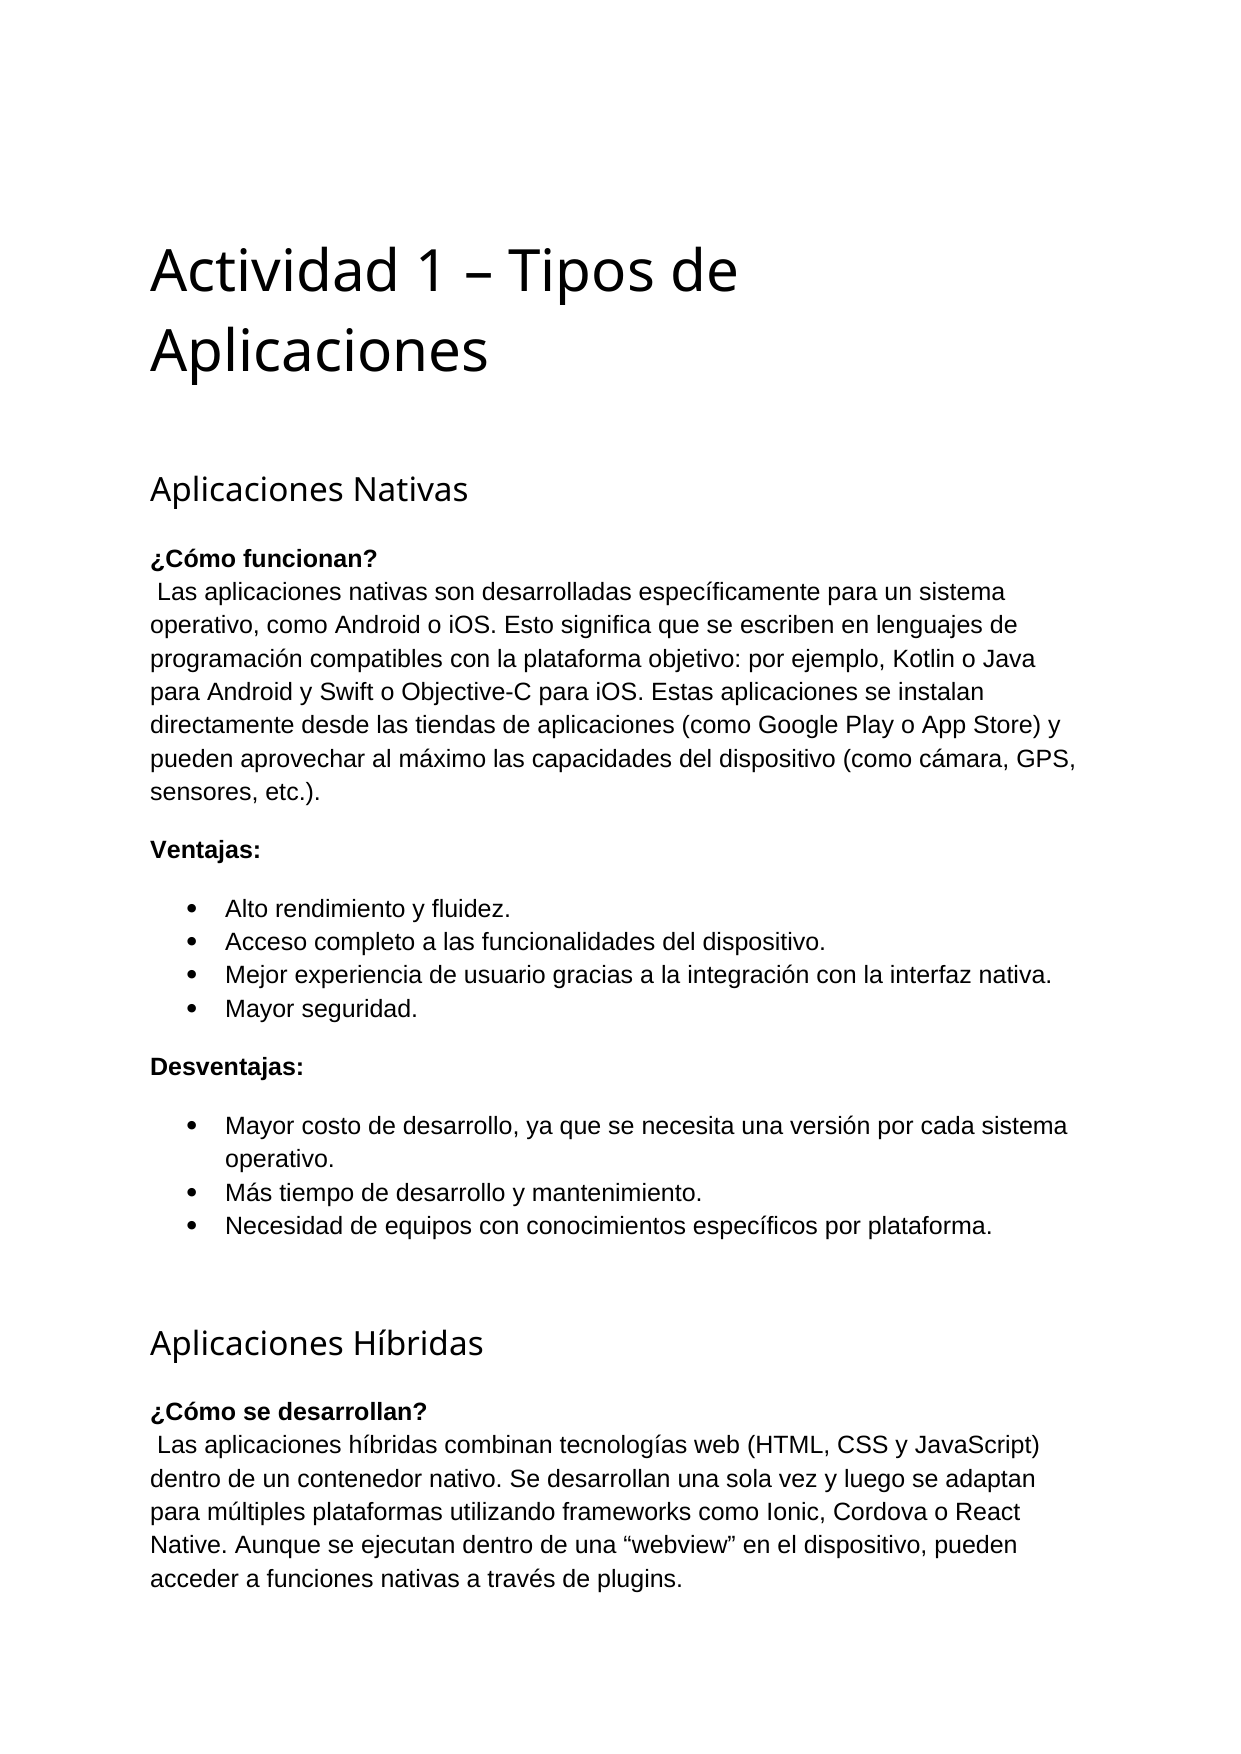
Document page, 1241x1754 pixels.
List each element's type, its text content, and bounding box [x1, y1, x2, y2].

list Acceso completo a las funcionalidades del dispositivo. [187, 927, 1090, 956]
title Actividad 1 – Tipos de Aplicaciones [150, 229, 1090, 388]
list Mejor experiencia de usuario gracias a la integración con la interfaz nativa. [187, 961, 1090, 989]
text ¿Cómo funcionan? Las aplicaciones nativas son desarrolladas específicamente para un sistema operativo, como Android o iOS. Esto significa que se escriben en lenguajes de programación compatibles con la plataforma objetivo: por ejemplo, Kotlin o Java para Android y Swift o Objective-C para iOS. Estas aplicaciones se instalan directamente desde las tiendas de aplicaciones (como Google Play o App Store) y pueden aprovechar al máximo las capacidades del dispositivo (como cámara, GPS, sensores, etc.). [150, 544, 1090, 806]
text Aplicaciones Nativas [150, 466, 1090, 511]
list Mayor costo de desarrollo, ya que se necesita una versión por cada sistema operativo. [187, 1111, 1090, 1173]
list Alto rendimiento y fluidez. [187, 894, 1090, 922]
text Ventajas: [150, 835, 1090, 864]
text Aplicaciones Híbridas [150, 1319, 1090, 1365]
text ¿Cómo se desarrollan? Las aplicaciones híbridas combinan tecnologías web (HTML, CSS y JavaScript) dentro de un contenedor nativo. Se desarrollan una sola vez y luego se adaptan para múltiples plataformas utilizando frameworks como Ionic, Cordova o React Native. Aunque se ejecutan dentro de una “webview” en el dispositivo, pueden acceder a funciones nativas a través de plugins. [150, 1397, 1090, 1592]
list Más tiempo de desarrollo y mantenimiento. [187, 1177, 1090, 1206]
list Mayor seguridad. [187, 994, 1090, 1023]
text Desventajas: [150, 1052, 1090, 1081]
list Necesidad de equipos con conocimientos específicos por plataforma. [187, 1211, 1090, 1240]
